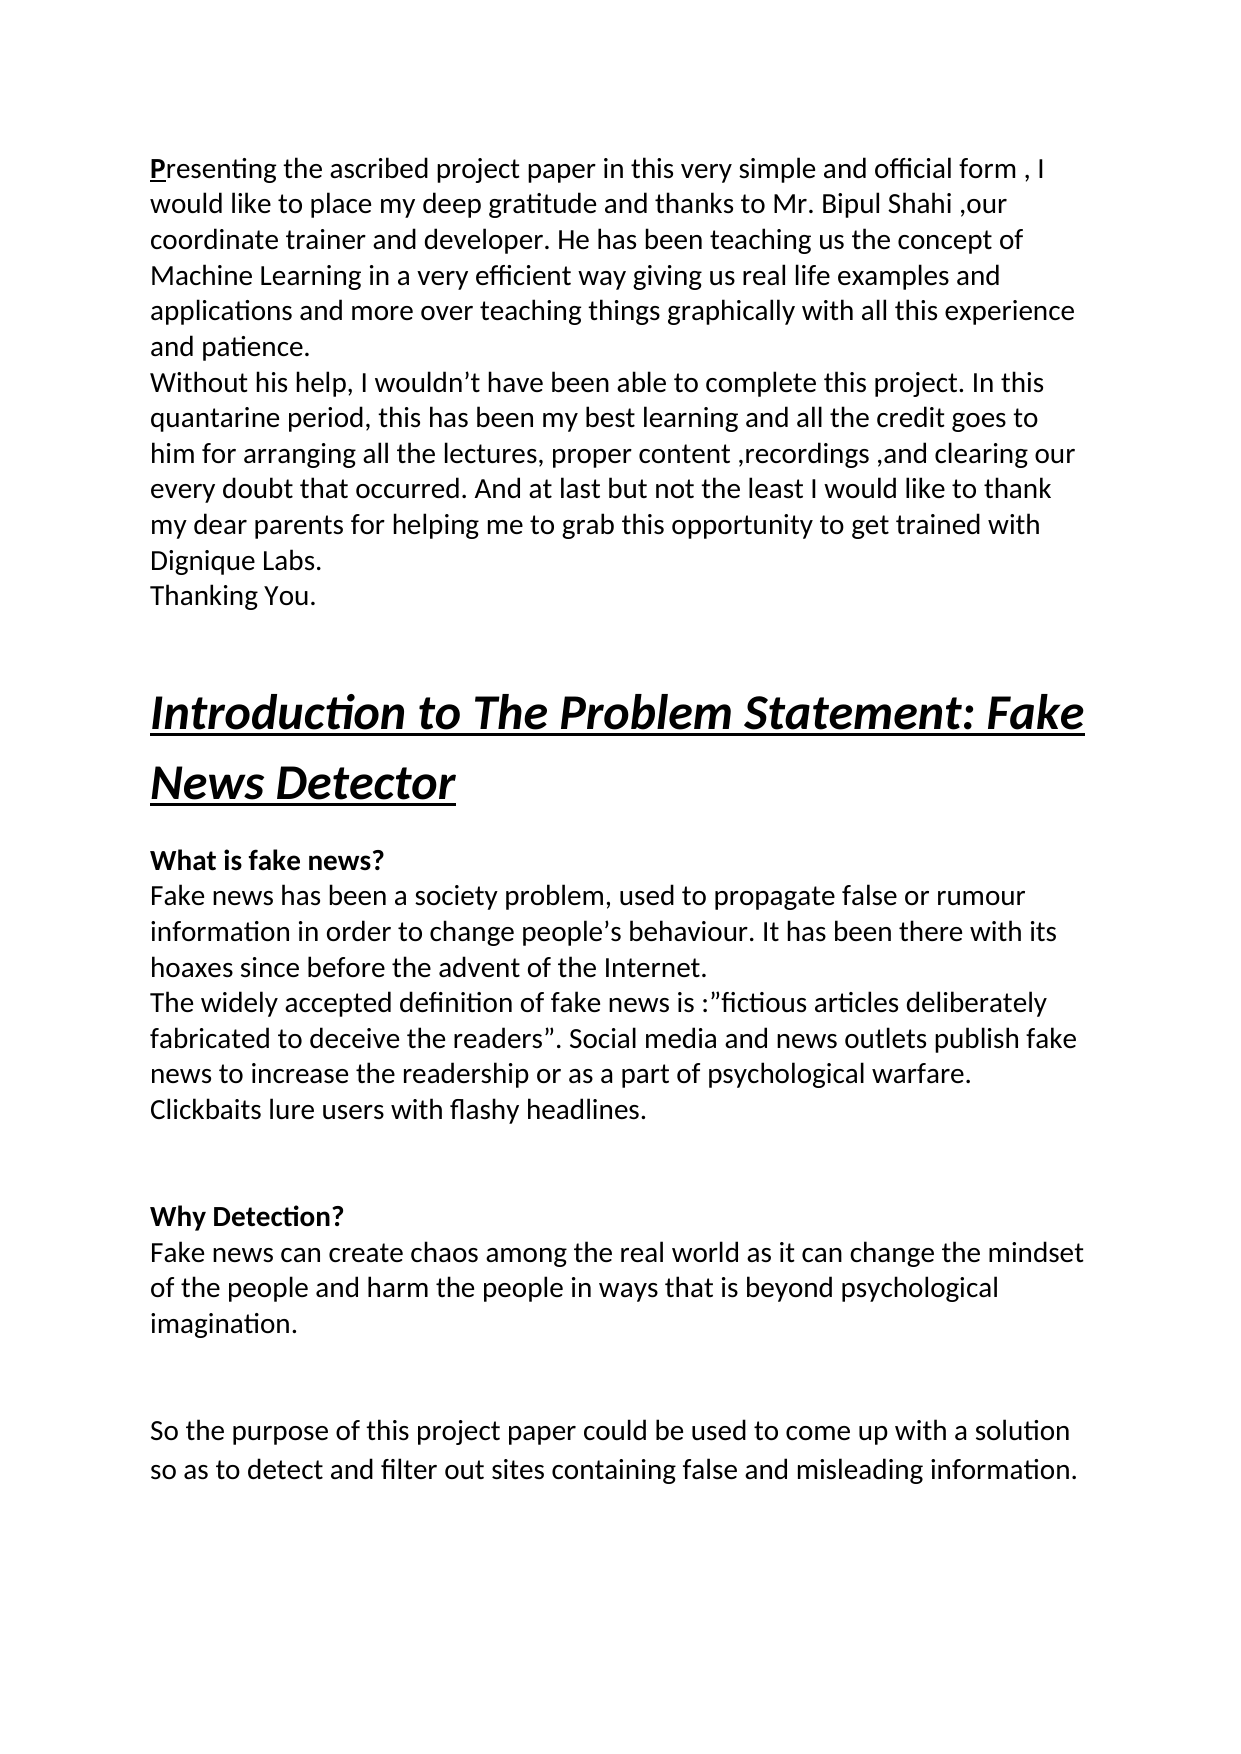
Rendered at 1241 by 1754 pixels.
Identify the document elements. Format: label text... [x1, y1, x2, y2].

text So the purpose of this project paper could be used to come up with a solution so as to detect and filter out sites containing false and misleading information. [150, 1412, 1090, 1488]
text Thanking You. [150, 577, 1090, 613]
text Introduction to The Problem Statement: Fake News Detector [150, 681, 1090, 812]
text The widely accepted definition of fake news is :”fictious articles deliberately fabricated to deceive the readers”. Social media and news outlets publish fake news to increase the readership or as a part of psychological warfare. Clickbaits lure users with flashy headlines. [150, 984, 1090, 1127]
text Fake news has been a society problem, used to propagate false or rumour information in order to change people’s behaviour. It has been there with its hoaxes since before the advent of the Internet. [150, 877, 1090, 984]
text Why Detection? [150, 1198, 1090, 1234]
text Fake news can create chaos among the real world as it can change the mindset of the people and harm the people in ways that is beyond psychological imagination. [150, 1234, 1090, 1341]
text Presenting the ascribed project paper in this very simple and official form , I would like to place my deep gratitude and thanks to Mr. Bipul Shahi ,our coordinate trainer and developer. He has been teaching us the concept of Machine Learning in a very efficient way giving us real life examples and applications and more over teaching things graphically with all this experience and patience. [150, 150, 1090, 364]
text Without his help, I wouldn’t have been able to complete this project. In this quantarine period, this has been my best learning and all the credit goes to him for arranging all the lectures, proper content ,recordings ,and clearing our every doubt that occurred. And at last but not the least I would like to thank my dear parents for helping me to grab this opportunity to get trained with Dignique Labs. [150, 364, 1090, 577]
text What is fake news? [150, 842, 1090, 877]
